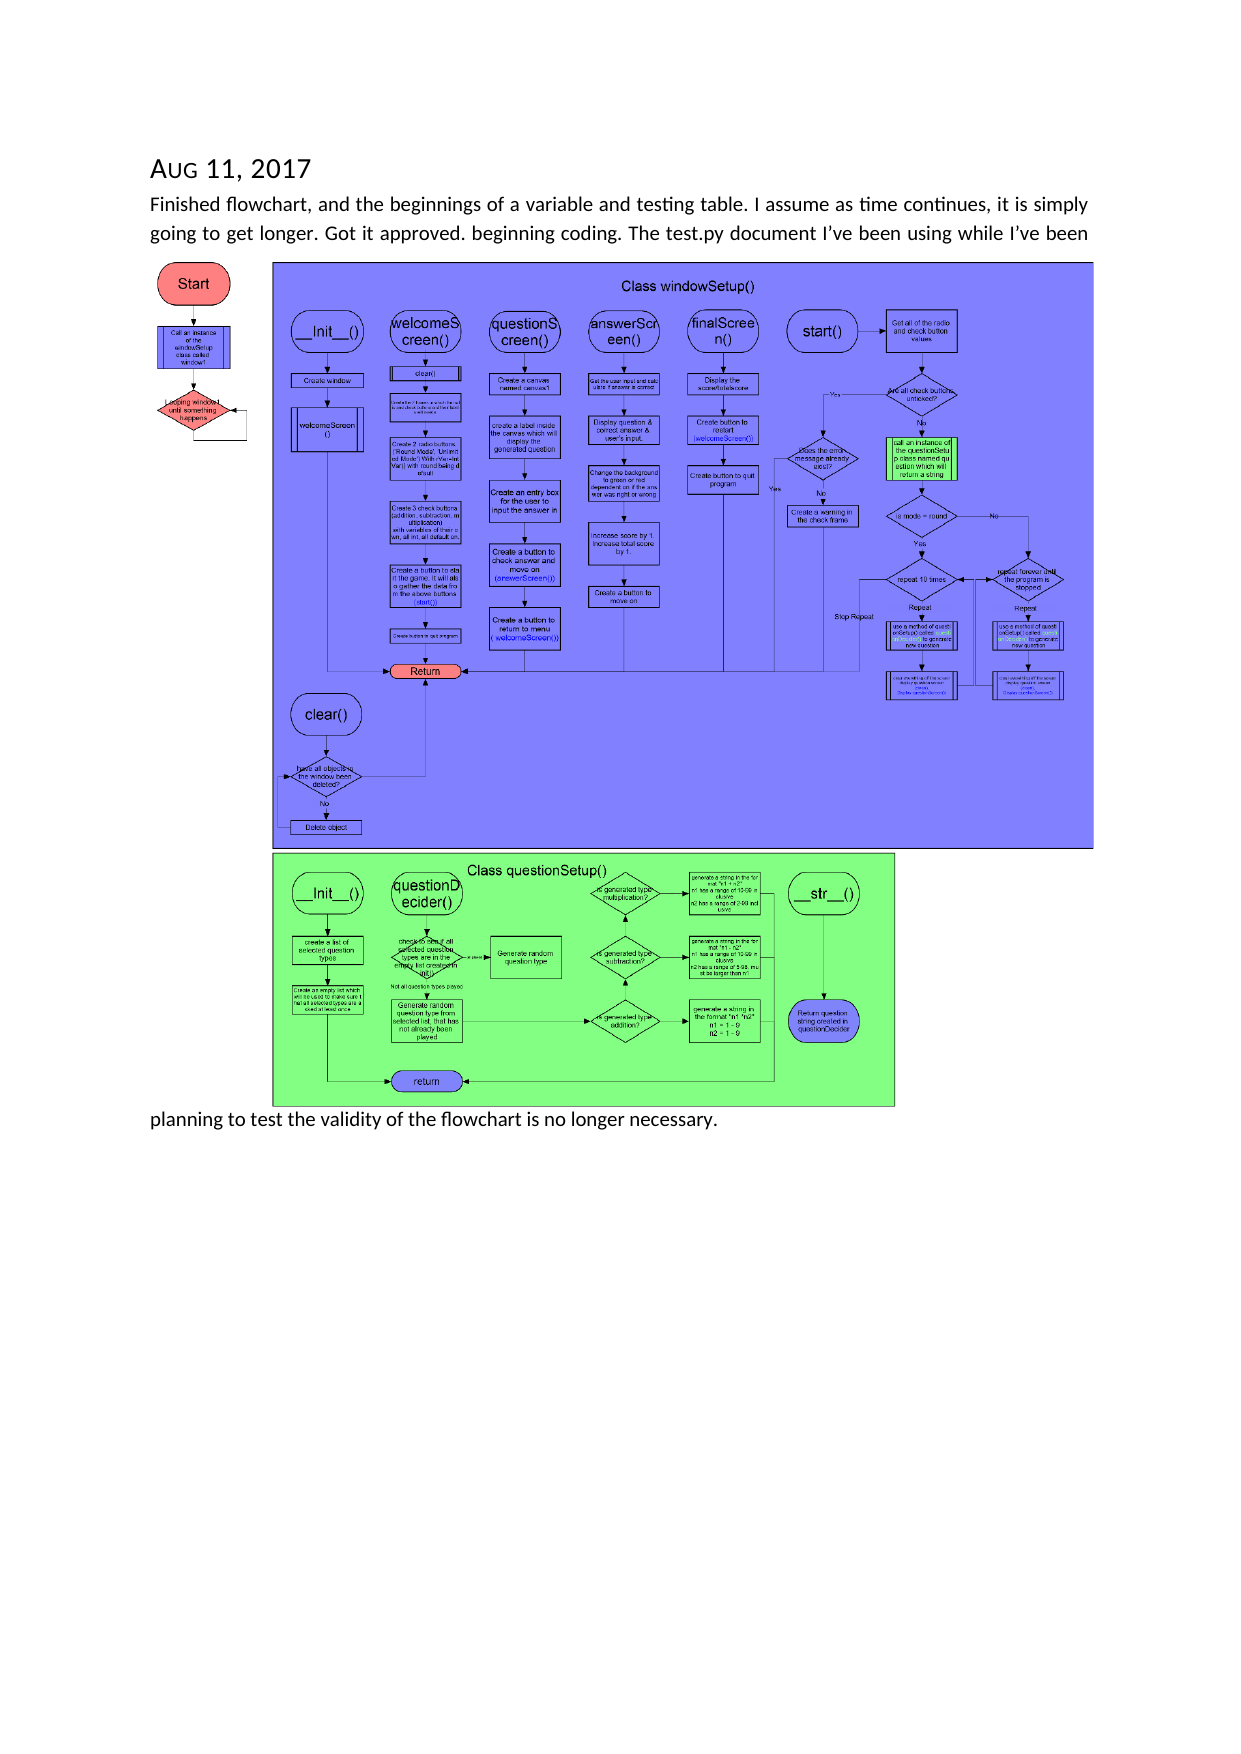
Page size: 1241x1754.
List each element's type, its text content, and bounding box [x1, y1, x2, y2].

picture [155, 261, 1094, 1107]
subtitle Aug 11, 2017 [150, 150, 1090, 186]
